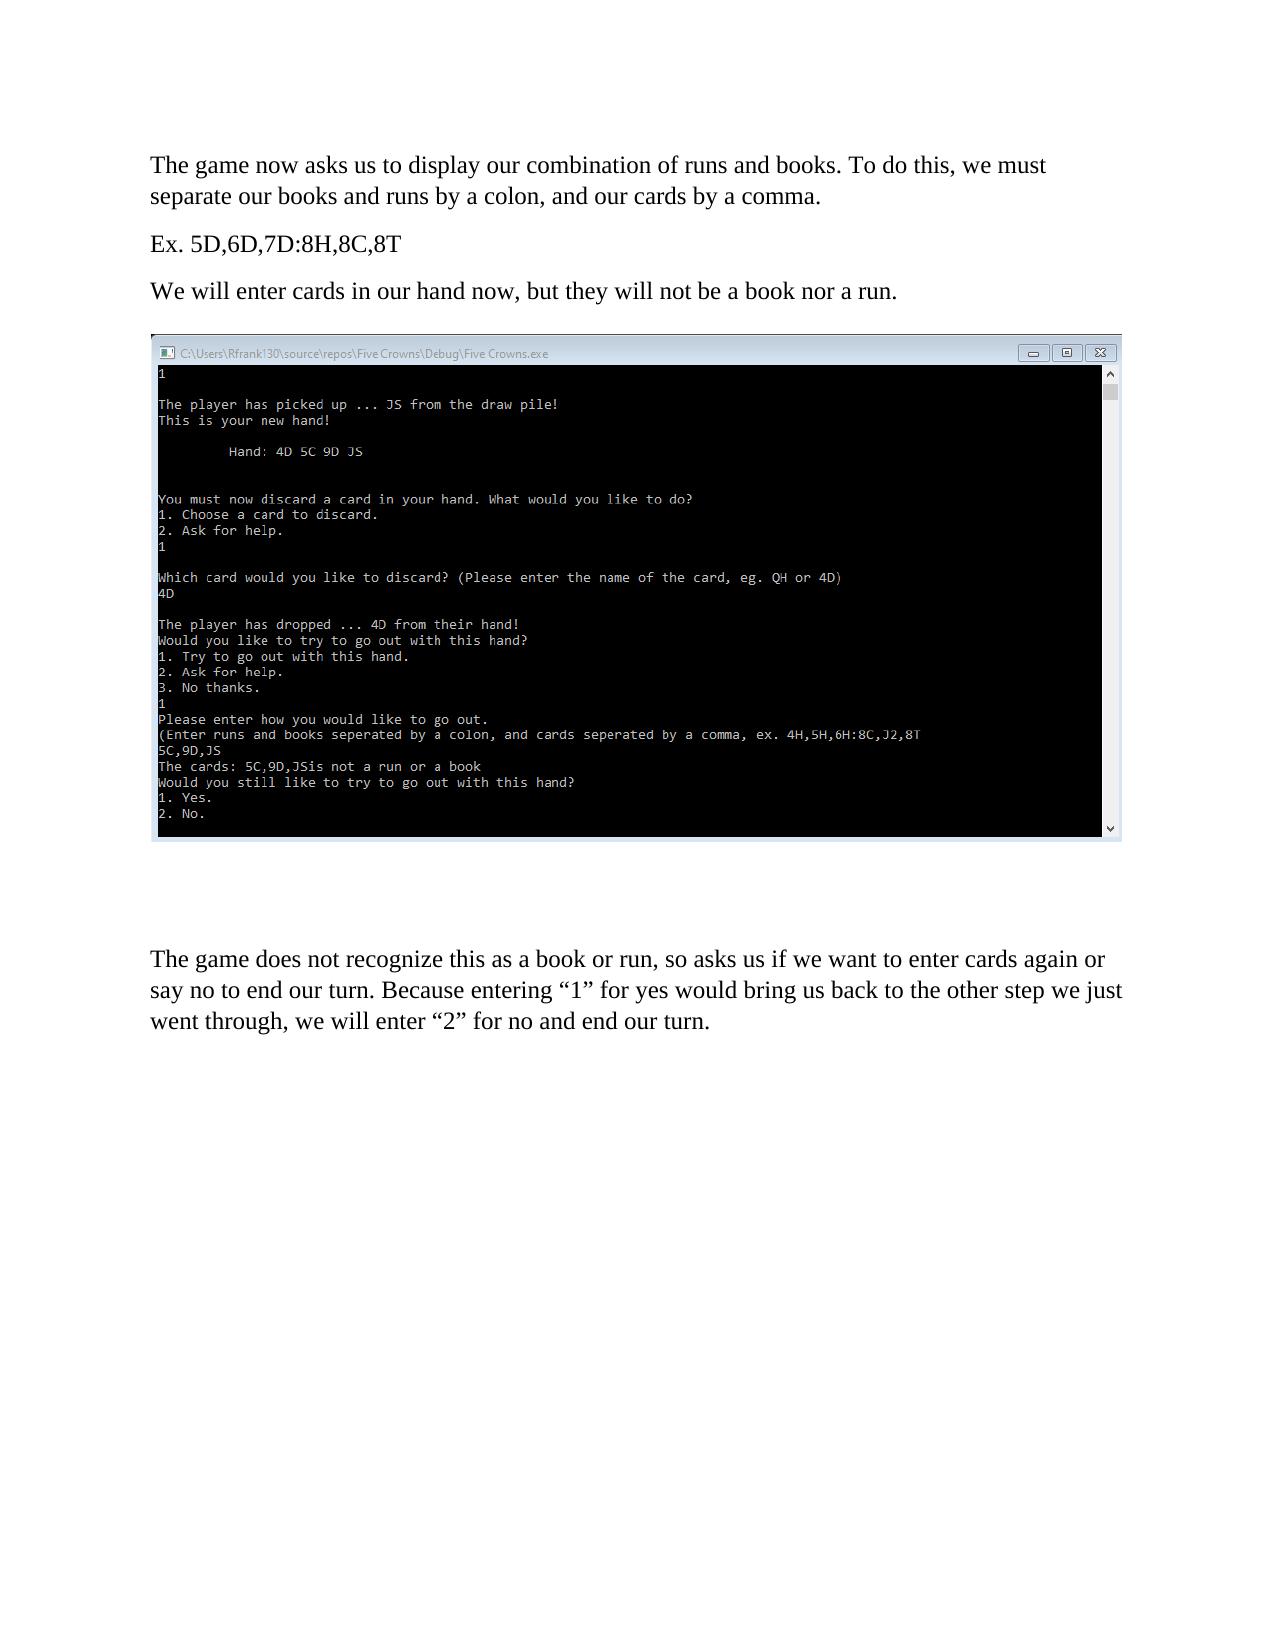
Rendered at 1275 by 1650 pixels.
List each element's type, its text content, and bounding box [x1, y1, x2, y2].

text The game now asks us to display our combination of runs and books. To do this, we must separate our books and runs by a colon, and our cards by a comma. [150, 150, 1125, 210]
text Ex. 5D,6D,7D:8H,8C,8T [150, 229, 1125, 257]
text The game does not recognize this as a book or run, so asks us if we want to enter cards again or say no to end our turn. Because entering “1” for yes would bring us back to the other step we just went through, we will enter “2” for no and end our turn. [150, 944, 1125, 1035]
text We will enter cards in our hand now, but they will not be a book nor a run. [150, 276, 1125, 305]
